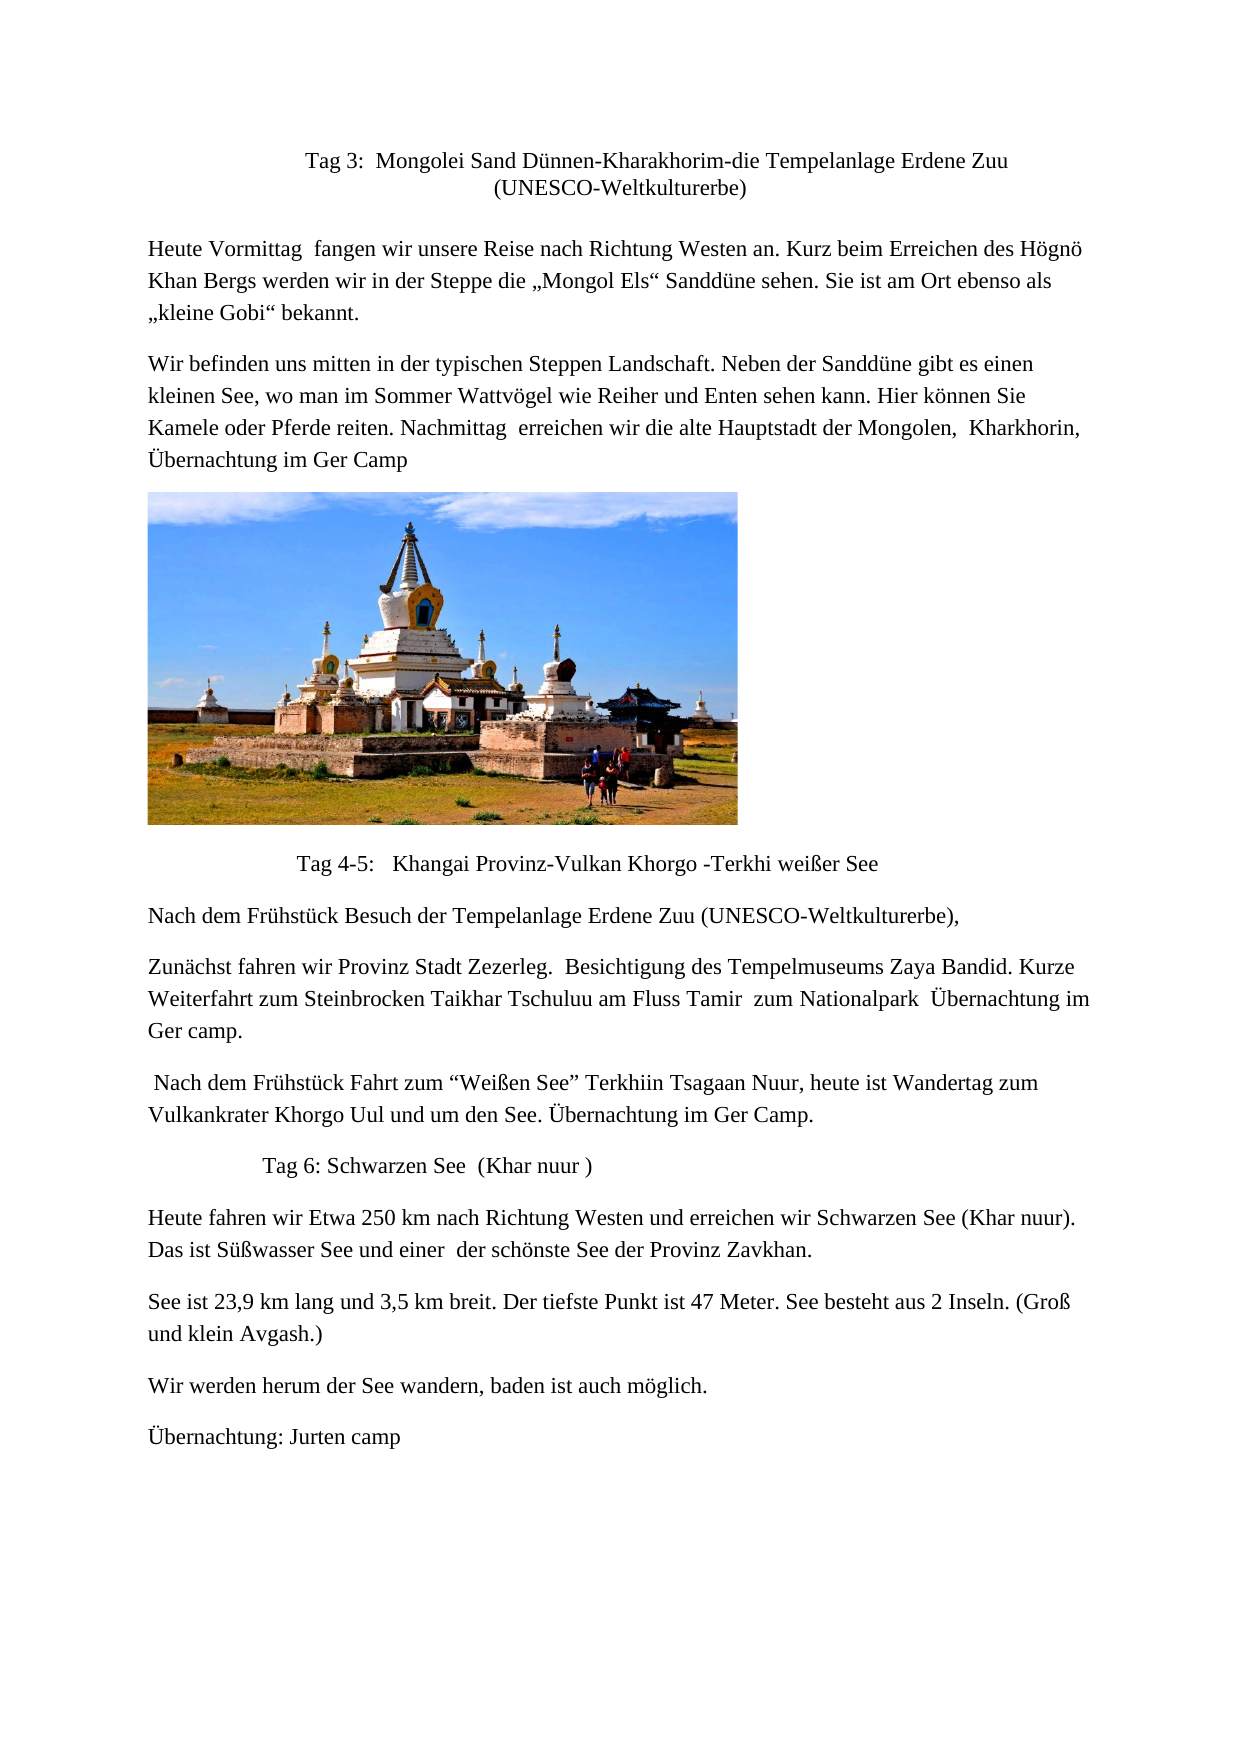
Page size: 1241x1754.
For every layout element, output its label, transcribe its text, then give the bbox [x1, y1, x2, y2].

picture [147, 492, 738, 825]
text Tag 3: Mongolei Sand Dünnen-Kharakhorim-die Tempelanlage Erdene Zuu (UNESCO-Weltkulturerbe) [148, 148, 1093, 200]
text Tag 4-5: Khangai Provinz-Vulkan Khorgo -Terkhi weißer See [148, 844, 1093, 876]
text Wir befinden uns mitten in der typischen Steppen Landschaft. Neben der Sanddüne gibt es einen kleinen See, wo man im Sommer Wattvögel wie Reiher und Enten sehen kann. Hier können Sie Kamele oder Pferde reiten. Nachmittag erreichen wir die alte Hauptstadt der Mongolen, Kharkhorin, Übernachtung im Ger Camp [148, 345, 1093, 472]
text See ist 23,9 km lang und 3,5 km breit. Der tiefste Punkt ist 47 Meter. See besteht aus 2 Inseln. (Groß und klein Avgash.) [148, 1282, 1093, 1346]
text Heute Vormittag fangen wir unsere Reise nach Richtung Westen an. Kurz beim Erreichen des Högnö Khan Bergs werden wir in der Steppe die „Mongol Els“ Sanddüne sehen. Sie ist am Ort ebenso als „kleine Gobi“ bekannt. [148, 229, 1093, 325]
text Zunächst fahren wir Provinz Stadt Zezerleg. Besichtigung des Tempelmuseums Zaya Bandid. Kurze Weiterfahrt zum Steinbrocken Taikhar Tschuluu am Fluss Tamir zum Nationalpark Übernachtung im Ger camp. [148, 948, 1093, 1043]
text Heute fahren wir Etwa 250 km nach Richtung Westen und erreichen wir Schwarzen See (Khar nuur). Das ist Süßwasser See und einer der schönste See der Provinz Zavkhan. [148, 1199, 1093, 1263]
text Nach dem Frühstück Besuch der Tempelanlage Erdene Zuu (UNESCO-Weltkulturerbe), [148, 896, 1093, 928]
text Tag 6: Schwarzen See (Khar nuur ) [148, 1147, 1093, 1179]
text Übernachtung: Jurten camp [148, 1418, 1093, 1450]
text Wir werden herum der See wandern, baden ist auch möglich. [148, 1366, 1093, 1398]
text Nach dem Frühstück Fahrt zum “Weißen See” Terkhiin Tsagaan Nuur, heute ist Wandertag zum Vulkankrater Khorgo Uul und um den See. Übernachtung im Ger Camp. [148, 1063, 1093, 1127]
